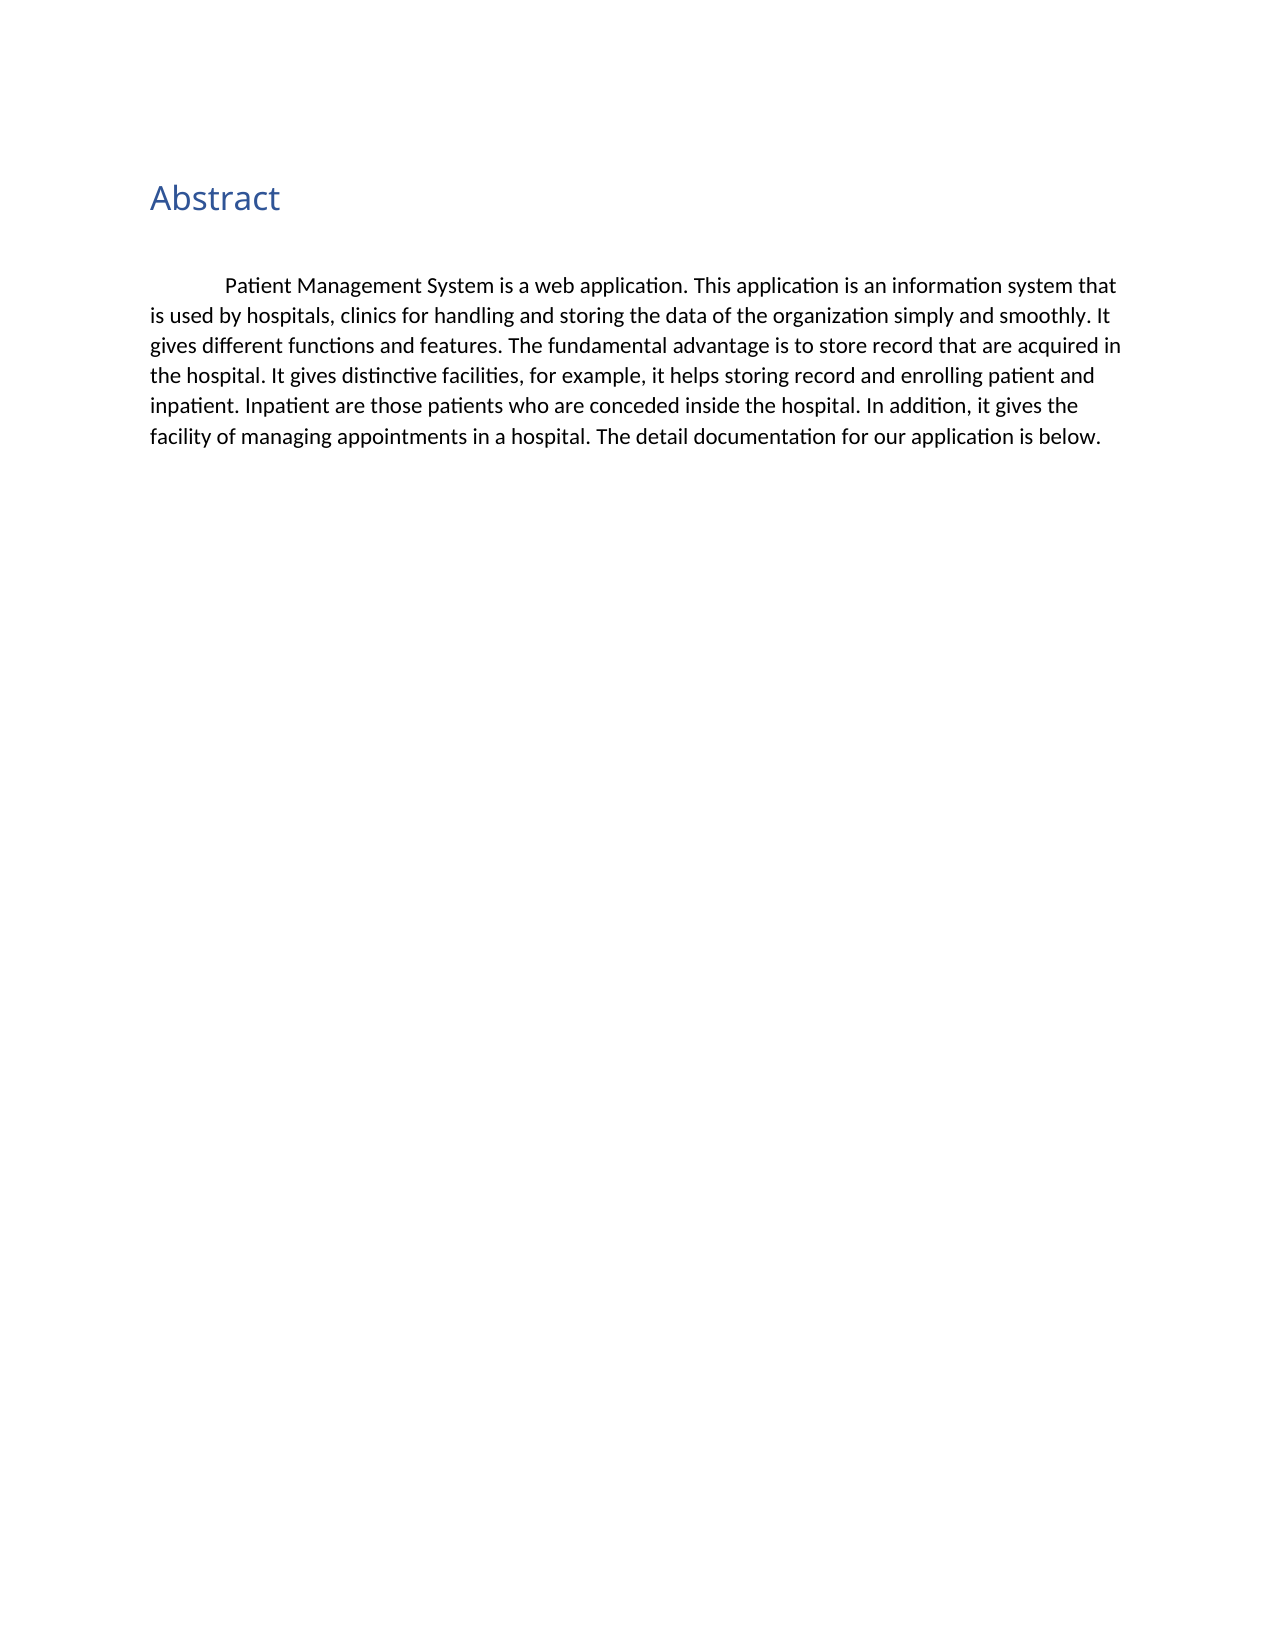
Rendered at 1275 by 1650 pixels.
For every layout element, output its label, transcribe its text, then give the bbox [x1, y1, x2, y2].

text Patient Management System is a web application. This application is an information system that is used by hospitals, clinics for handling and storing the data of the organization simply and smoothly. It gives different functions and features. The fundamental advantage is to store record that are acquired in the hospital. It gives distinctive facilities, for example, it helps storing record and enrolling patient and inpatient. Inpatient are those patients who are conceded inside the hospital. In addition, it gives the facility of managing appointments in a hospital. The detail documentation for our application is below. [150, 271, 1125, 450]
subtitle Abstract [150, 175, 1125, 220]
